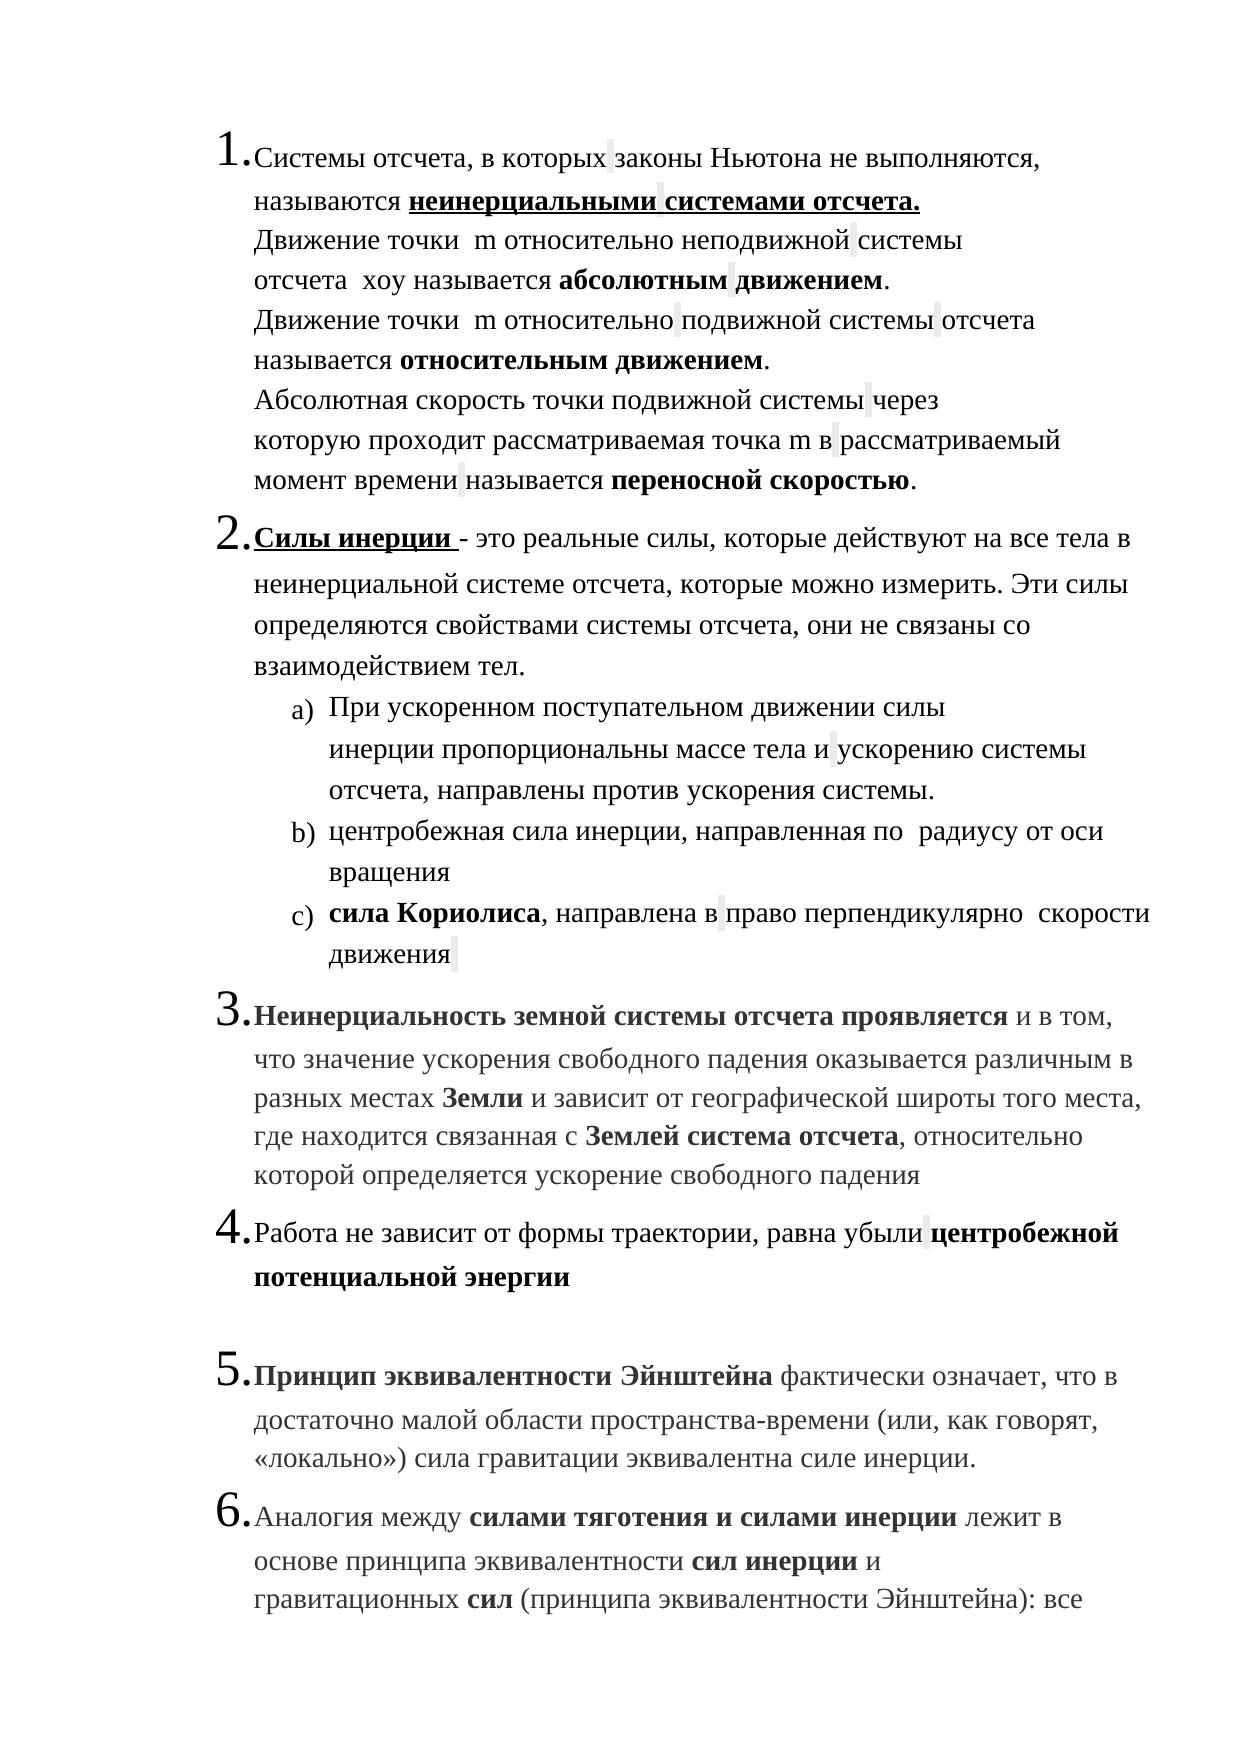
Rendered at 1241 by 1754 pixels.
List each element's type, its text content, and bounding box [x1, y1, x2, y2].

list Неинерциальность земной системы отсчета проявляется и в том, что значение ускорения свободного падения оказывается различным в разных местах Земли и зависит от географической широты того места, где находится связанная с Землей система отсчета, относительно которой определяется ускорение свободного падения [215, 978, 1152, 1191]
list При ускоренном поступательном движении силы инерции пропорциональны массе тела и ускорению системы отсчета, направлены против ускорения системы.​ [291, 689, 1152, 808]
list Принцип эквивалентности Эйнштейна фактически означает, что в достаточно малой области пространства-времени (или, как говорят, «локально») сила гравитации эквивалентна силе инерции. [215, 1338, 1152, 1474]
list центробежная сила инерции, направленная по радиусу от оси вращения [291, 813, 1152, 890]
list Абсолютная скорость точки подвижной системы через которую проходит рассматриваемая точка m в рассматриваемый момент времени называется переносной скоростью.​ [254, 382, 1152, 497]
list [215, 1479, 1152, 1615]
list сила Кориолиса, направлена в право перпендикулярно скорости движения [291, 895, 1152, 972]
list Движение точки m относительно неподвижной системы отсчета xoy называется абсолютным движением.​ [254, 222, 1152, 297]
list Движение точки m относительно подвижной системы отсчета называется относительным движением.​ [254, 302, 1152, 377]
list Работа не зависит от формы траектории, равна убыли центробежной потенциальной энергии ​ [215, 1196, 1152, 1294]
list Силы инерции - это реальные силы, которые действуют на все тела в неинерциальной системе отсчета, которые можно измерить. Эти силы определяются свойствами системы отсчета, они не связаны со взаимодействием тел.​ [215, 502, 1152, 684]
list Системы отсчета, в которых законы Ньютона не выполняются, называются неинерциальными системами отсчета. [215, 118, 1152, 217]
